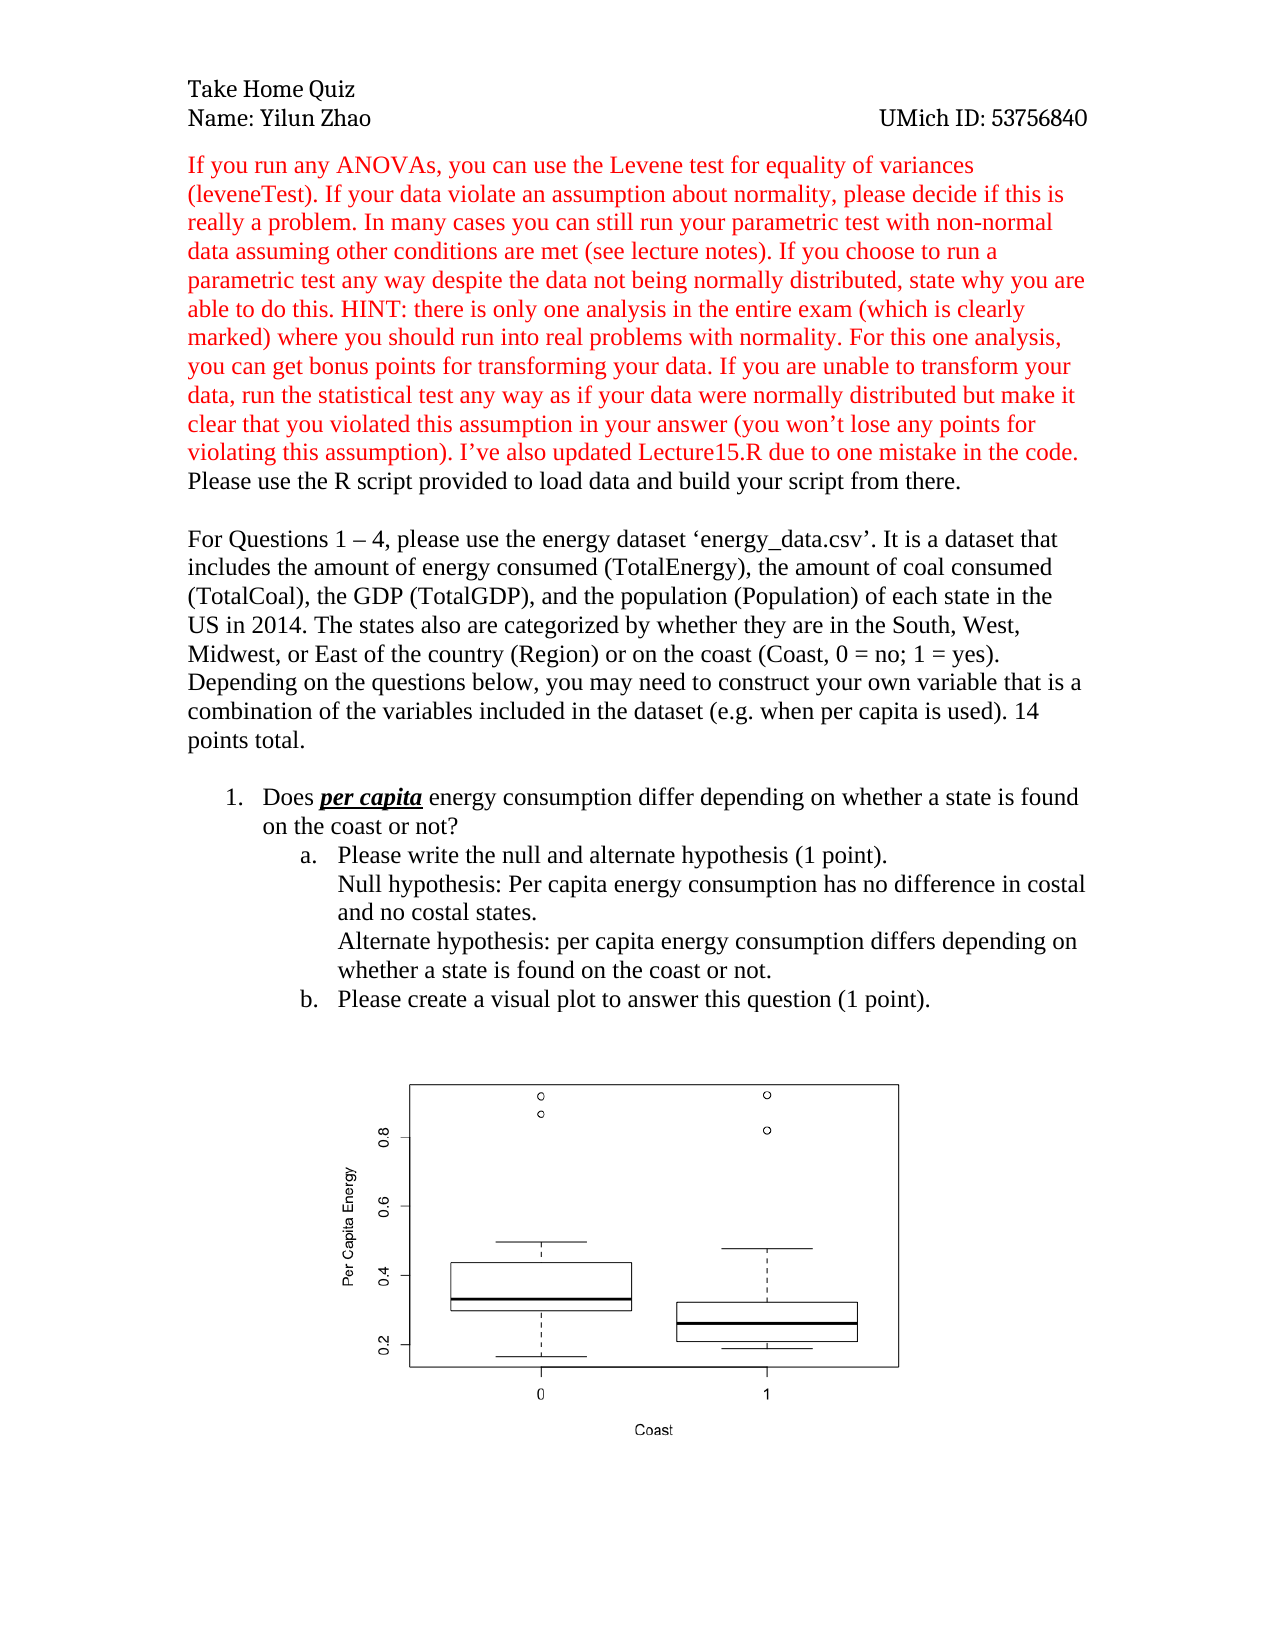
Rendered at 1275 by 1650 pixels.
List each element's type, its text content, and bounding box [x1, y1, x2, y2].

text Please use the R script provided to load data and build your script from there. [187, 466, 1087, 495]
text For Questions 1 – 4, please use the energy dataset ‘energy_data.csv’. It is a dataset that includes the amount of energy consumed (TotalEnergy), the amount of coal consumed (TotalCoal), the GDP (TotalGDP), and the population (Population) of each state in the US in 2014. The states also are categorized by whether they are in the South, West, Midwest, or East of the country (Region) or on the coast (Coast, 0 = no; 1 = yes). Depending on the questions below, you may need to construct your own variable that is a combination of the variables included in the dataset (e.g. when per capita is used). 14 points total. [187, 524, 1087, 754]
text If you run any ANOVAs, you can use the Levene test for equality of variances (leveneTest). If your data violate an assumption about normality, please decide if this is really a problem. In many cases you can still run your parametric test with non-normal data assuming other conditions are met (see lecture notes). If you choose to run a parametric test any way despite the data not being normally distributed, state why you are able to do this. HINT: there is only one analysis in the entire exam (which is clearly marked) where you should run into real problems with normality. For this one analysis, you can get bonus points for transforming your data. If you are unable to transform your data, run the statistical test any way as if your data were normally distributed but make it clear that you violated this assumption in your answer (you won’t lose any points for violating this assumption). I’ve also updated Lecture15.R due to one mistake in the code. [187, 150, 1087, 466]
list Does per capita energy consumption differ depending on whether a state is found on the coast or not? [225, 782, 1087, 840]
list Alternate hypothesis: per capita energy consumption differs depending on whether a state is found on the coast or not. [337, 926, 1087, 984]
picture [337, 1012, 934, 1457]
list Null hypothesis: Per capita energy consumption has no difference in costal and no costal states. [337, 869, 1087, 926]
list Please write the null and alternate hypothesis (1 point). [300, 840, 1087, 869]
list Please create a visual plot to answer this question (1 point). [300, 984, 1087, 1012]
